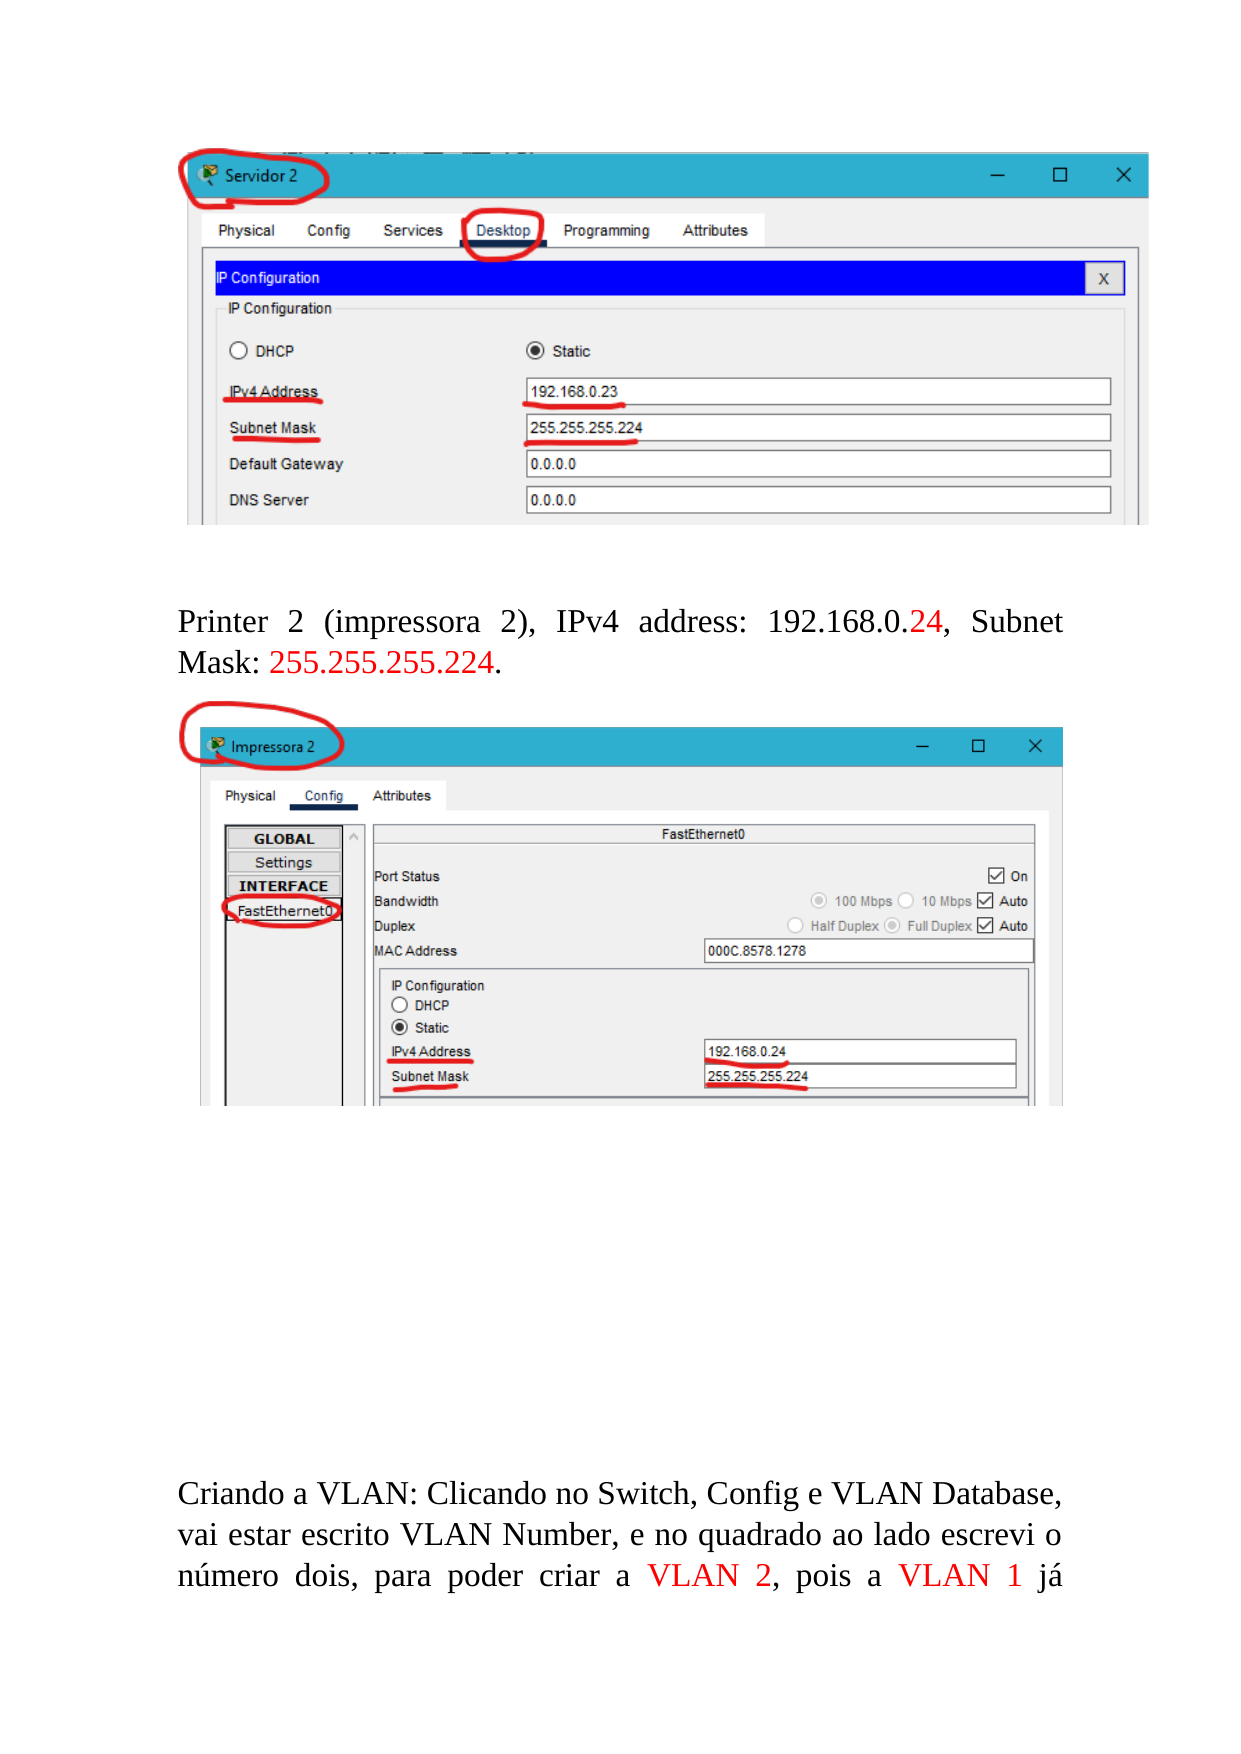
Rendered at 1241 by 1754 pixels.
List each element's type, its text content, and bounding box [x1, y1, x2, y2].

text Printer 2 (impressora 2), IPv4 address: 192.168.0.24, Subnet Mask: 255.255.255.224. [177, 601, 1063, 681]
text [177, 1473, 1063, 1594]
picture [177, 147, 1149, 525]
picture [177, 700, 1063, 1106]
